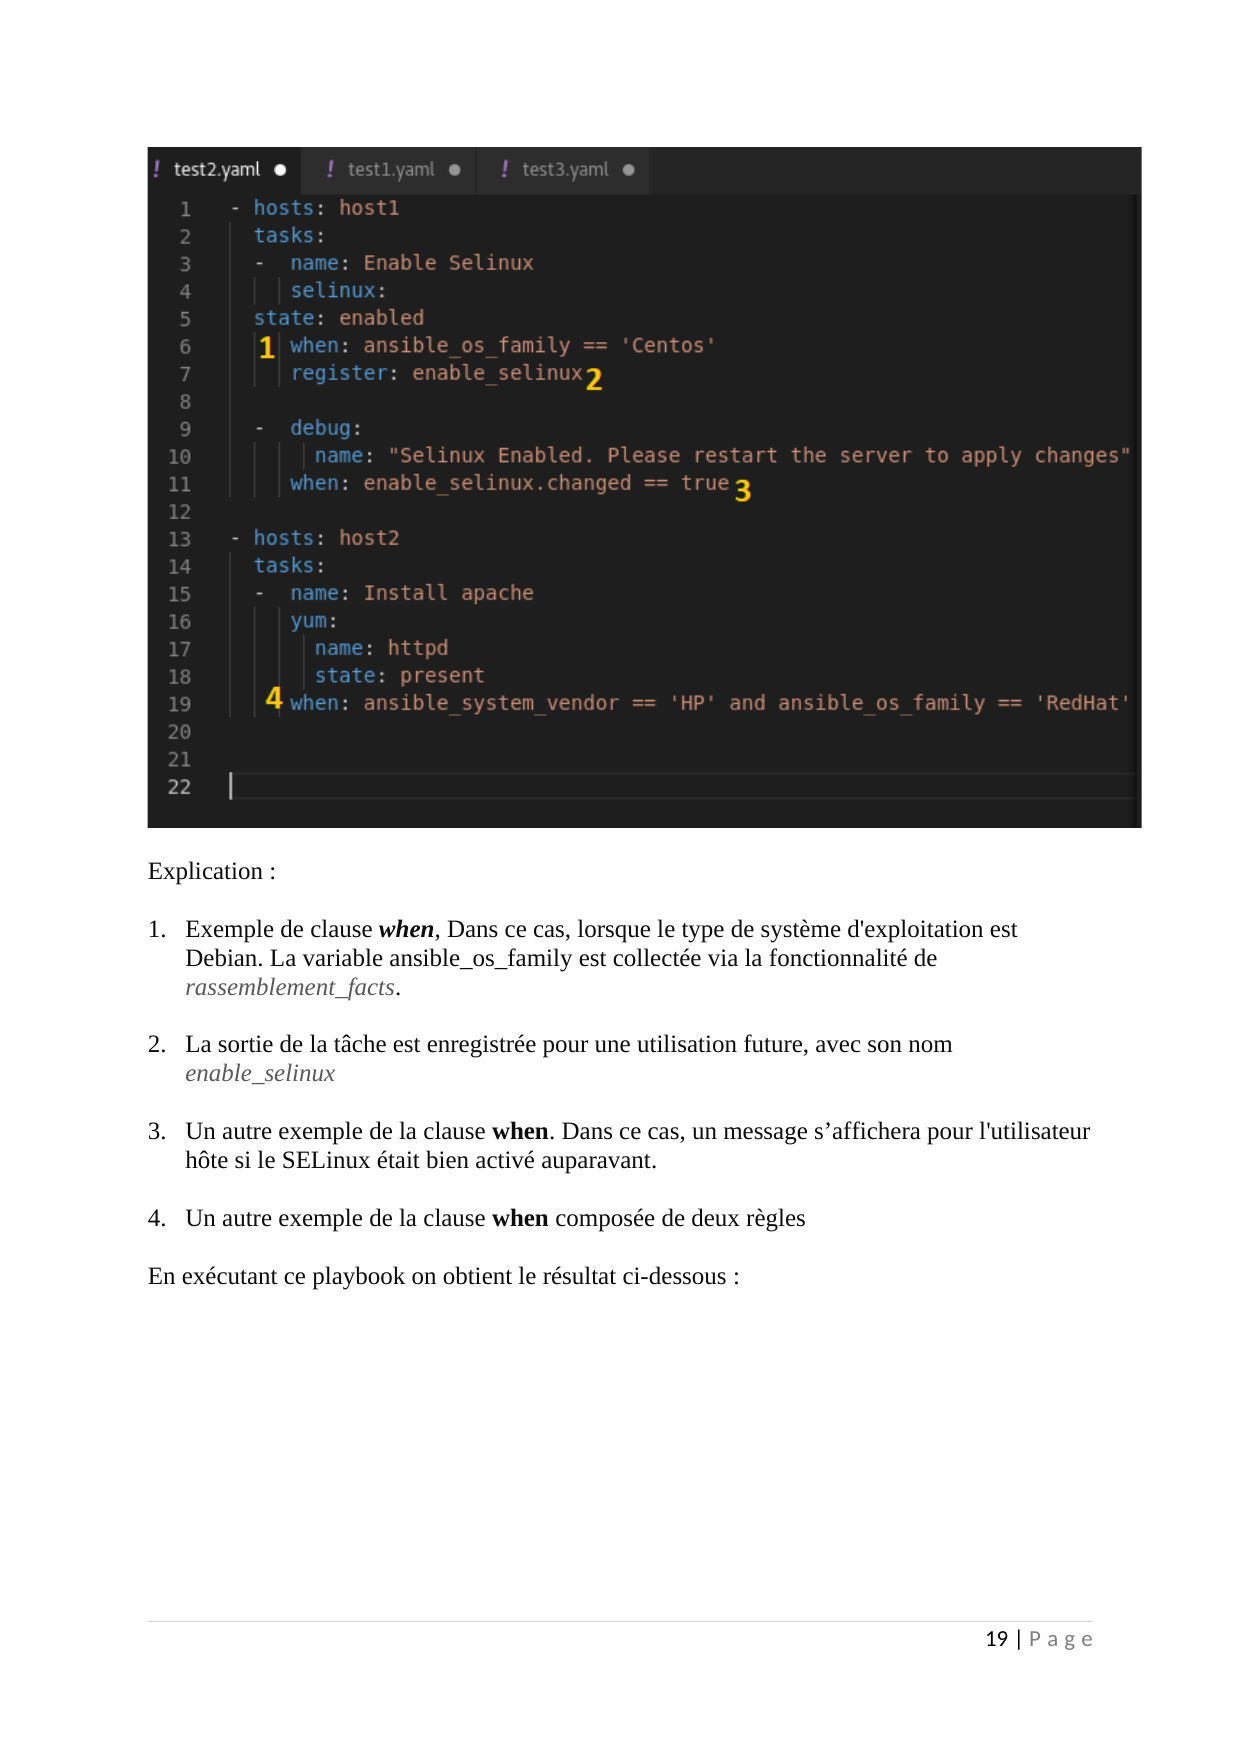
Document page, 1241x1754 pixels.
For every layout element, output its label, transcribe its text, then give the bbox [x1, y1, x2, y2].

picture [147, 147, 1142, 828]
text En exécutant ce playbook on obtient le résultat ci-dessous : [148, 1261, 1093, 1289]
list Un autre exemple de la clause when composée de deux règles [148, 1203, 1093, 1232]
list Exemple de clause when, Dans ce cas, lorsque le type de système d'exploitation est Debian. La variable ansible_os_family est collectée via la fonctionnalité de rassemblement_facts. [148, 914, 1093, 1000]
list La sortie de la tâche est enregistrée pour une utilisation future, avec son nom enable_selinux [148, 1029, 1093, 1087]
text Explication : [148, 856, 1093, 885]
list Un autre exemple de la clause when. Dans ce cas, un message s’affichera pour l'utilisateur hôte si le SELinux était bien activé auparavant. [148, 1116, 1093, 1174]
